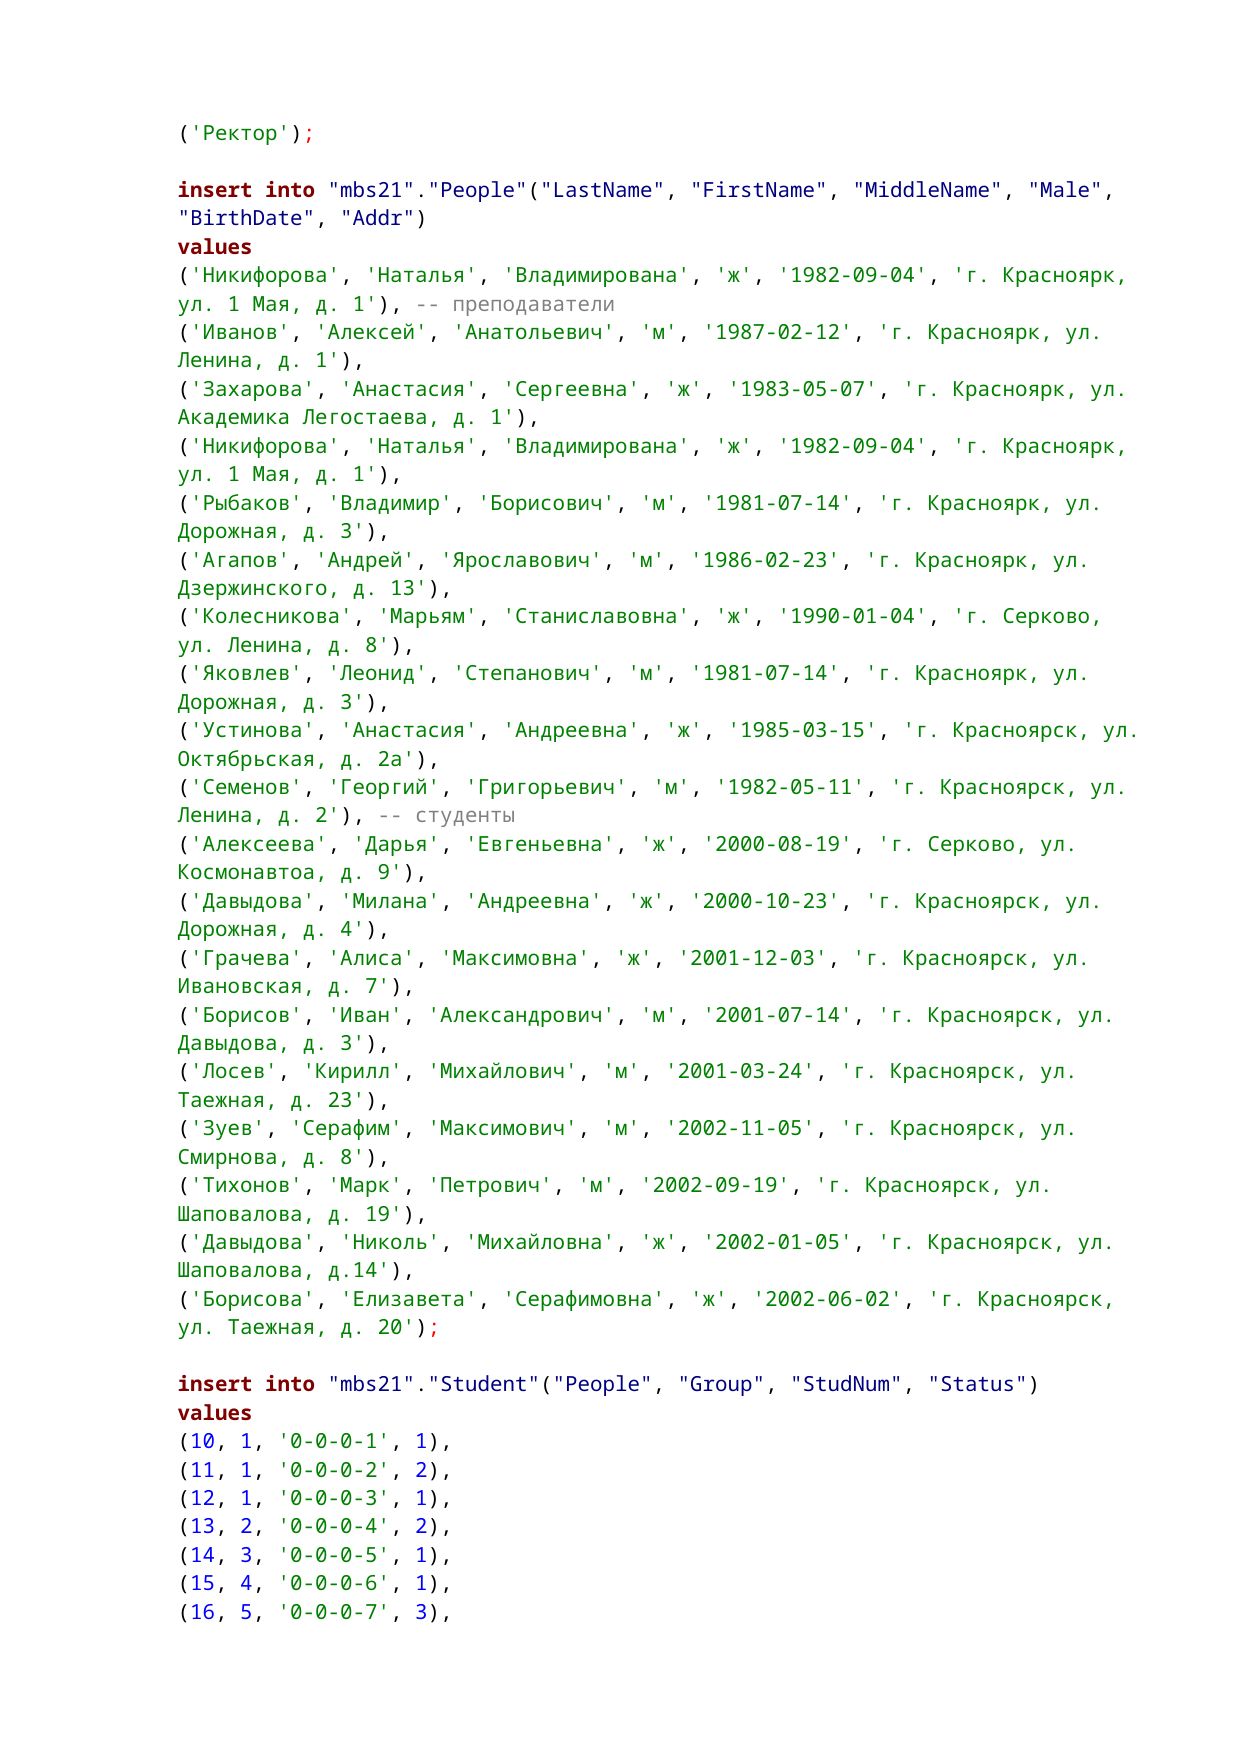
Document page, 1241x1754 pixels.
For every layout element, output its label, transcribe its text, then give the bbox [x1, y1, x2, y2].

text ('Зуев', 'Серафим', 'Максимович', 'м', '2002-11-05', 'г. Красноярск, ул. Смирнова, д. 8'), [177, 1113, 1152, 1170]
text ('Ректор'); [177, 118, 1152, 147]
text (14, 3, '0-0-0-5', 1), [177, 1540, 1152, 1568]
text insert into "mbs21"."People"("LastName", "FirstName", "MiddleName", "Male", "BirthDate", "Addr") [177, 175, 1152, 232]
text ('Никифорова', 'Наталья', 'Владимирована', 'ж', '1982-09-04', 'г. Красноярк, ул. 1 Мая, д. 1'), [177, 431, 1152, 488]
text (15, 4, '0-0-0-6', 1), [177, 1568, 1152, 1597]
text ('Алексеева', 'Дарья', 'Евгеньевна', 'ж', '2000-08-19', 'г. Серково, ул. Космонавтоа, д. 9'), [177, 829, 1152, 886]
text ('Давыдова', 'Милана', 'Андреевна', 'ж', '2000-10-23', 'г. Красноярск, ул. Дорожная, д. 4'), [177, 886, 1152, 943]
text ('Борисова', 'Елизавета', 'Серафимовна', 'ж', '2002-06-02', 'г. Красноярск, ул. Таежная, д. 20'); [177, 1284, 1152, 1341]
text values [177, 232, 1152, 260]
text (16, 5, '0-0-0-7', 3), [177, 1597, 1152, 1625]
text ('Лосев', 'Кирилл', 'Михайлович', 'м', '2001-03-24', 'г. Красноярск, ул. Таежная, д. 23'), [177, 1057, 1152, 1113]
text ('Никифорова', 'Наталья', 'Владимирована', 'ж', '1982-09-04', 'г. Красноярк, ул. 1 Мая, д. 1'), -- преподаватели [177, 260, 1152, 317]
text (10, 1, '0-0-0-1', 1), [177, 1426, 1152, 1455]
text ('Грачева', 'Алиса', 'Максимовна', 'ж', '2001-12-03', 'г. Красноярск, ул. Ивановская, д. 7'), [177, 943, 1152, 1000]
text ('Захарова', 'Анастасия', 'Сергеевна', 'ж', '1983-05-07', 'г. Красноярк, ул. Академика Легостаева, д. 1'), [177, 374, 1152, 431]
text (11, 1, '0-0-0-2', 2), [177, 1455, 1152, 1483]
text ('Агапов', 'Андрей', 'Ярославович', 'м', '1986-02-23', 'г. Красноярк, ул. Дзержинского, д. 13'), [177, 545, 1152, 602]
text ('Семенов', 'Георгий', 'Григорьевич', 'м', '1982-05-11', 'г. Красноярск, ул. Ленина, д. 2'), -- студенты [177, 772, 1152, 829]
text insert into "mbs21"."Student"("People", "Group", "StudNum", "Status") [177, 1369, 1152, 1398]
text values [177, 1398, 1152, 1426]
text ('Тихонов', 'Марк', 'Петрович', 'м', '2002-09-19', 'г. Красноярск, ул. Шаповалова, д. 19'), [177, 1170, 1152, 1227]
text ('Рыбаков', 'Владимир', 'Борисович', 'м', '1981-07-14', 'г. Красноярк, ул. Дорожная, д. 3'), [177, 488, 1152, 545]
text ('Колесникова', 'Марьям', 'Станиславовна', 'ж', '1990-01-04', 'г. Серково, ул. Ленина, д. 8'), [177, 602, 1152, 658]
text ('Устинова', 'Анастасия', 'Андреевна', 'ж', '1985-03-15', 'г. Красноярск, ул. Октябрьская, д. 2а'), [177, 715, 1152, 772]
text ('Борисов', 'Иван', 'Александрович', 'м', '2001-07-14', 'г. Красноярск, ул. Давыдова, д. 3'), [177, 1000, 1152, 1057]
text ('Давыдова', 'Николь', 'Михайловна', 'ж', '2002-01-05', 'г. Красноярск, ул. Шаповалова, д.14'), [177, 1227, 1152, 1284]
text ('Яковлев', 'Леонид', 'Степанович', 'м', '1981-07-14', 'г. Красноярк, ул. Дорожная, д. 3'), [177, 658, 1152, 715]
text ('Иванов', 'Алексей', 'Анатольевич', 'м', '1987-02-12', 'г. Красноярк, ул. Ленина, д. 1'), [177, 317, 1152, 374]
text (12, 1, '0-0-0-3', 1), [177, 1483, 1152, 1512]
text (13, 2, '0-0-0-4', 2), [177, 1512, 1152, 1540]
